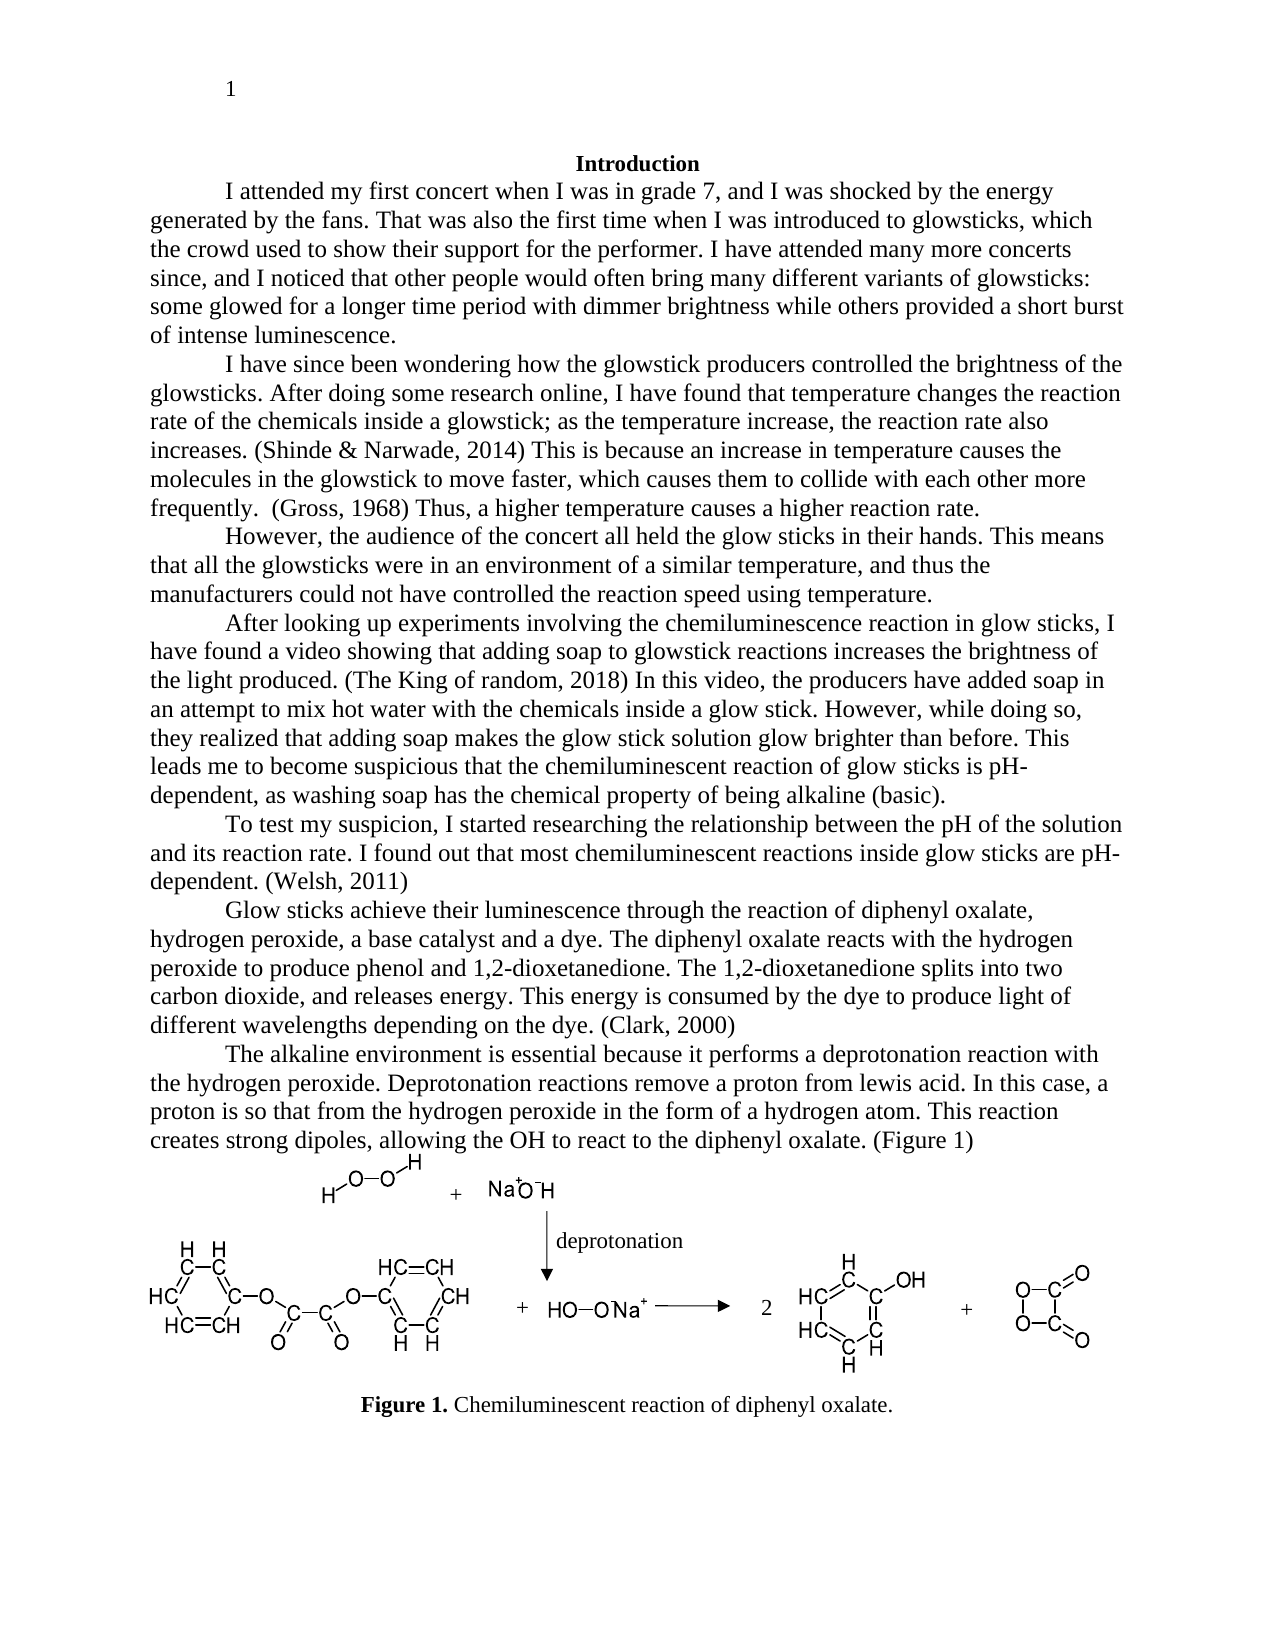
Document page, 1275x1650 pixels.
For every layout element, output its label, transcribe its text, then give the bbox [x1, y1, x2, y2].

text I have since been wondering how the glowstick producers controlled the brightness of the glowsticks. After doing some research online, I have found that temperature changes the reaction rate of the chemicals inside a glowstick; as the temperature increase, the reaction rate also increases. This is because an increase in temperature causes the molecules in the glowstick to move faster, which causes them to collide with each other more frequently. Thus, a higher temperature causes a higher reaction rate. [150, 349, 1125, 521]
text However, the audience of the concert all held the glow sticks in their hands. This means that all the glowsticks were in an environment of a similar temperature, and thus the manufacturers could not have controlled the reaction speed using temperature. [150, 521, 1125, 608]
text I attended my first concert when I was in grade 7, and I was shocked by the energy generated by the fans. That was also the first time when I was introduced to glowsticks, which the crowd used to show their support for the performer. I have attended many more concerts since, and I noticed that other people would often bring many different variants of glowsticks: some glowed for a longer time period with dimmer brightness while others provided a short burst of intense luminescence. [150, 176, 1125, 349]
text After looking up experiments involving the chemiluminescence reaction in glow sticks, I have found a video showing that adding soap to glowstick reactions increases the brightness of the light produced. In this video, the producers have added soap in an attempt to mix hot water with the chemicals inside a glow stick. However, while doing so, they realized that adding soap makes the glow stick solution glow brighter than before. This leads me to become suspicious that the chemiluminescent reaction of glow sticks is pH-dependent, as washing soap has the chemical property of being alkaline (basic). [150, 608, 1125, 809]
text The alkaline environment is essential because it performs a deprotonation reaction with the hydrogen peroxide. Deprotonation reactions remove a proton from lewis acid. In this case, a proton is so that from the hydrogen peroxide in the form of a hydrogen atom. This reaction creates strong dipoles, allowing the OH to react to the diphenyl oxalate. (Figure 1) [150, 1039, 1125, 1154]
subtitle Introduction [150, 150, 1125, 176]
text Glow sticks achieve their luminescence through the reaction of diphenyl oxalate, hydrogen peroxide, a base catalyst and a dye. The diphenyl oxalate reacts with the hydrogen peroxide to produce phenol and 1,2-dioxetanedione. The 1,2-dioxetanedione splits into two carbon dioxide, and releases energy. This energy is consumed by the dye to produce light of different wavelengths depending on the dye. [150, 895, 1125, 1039]
text To test my suspicion, I started researching the relationship between the pH of the solution and its reaction rate. I found out that most chemiluminescent reactions inside glow sticks are pH-dependent. [150, 809, 1125, 895]
